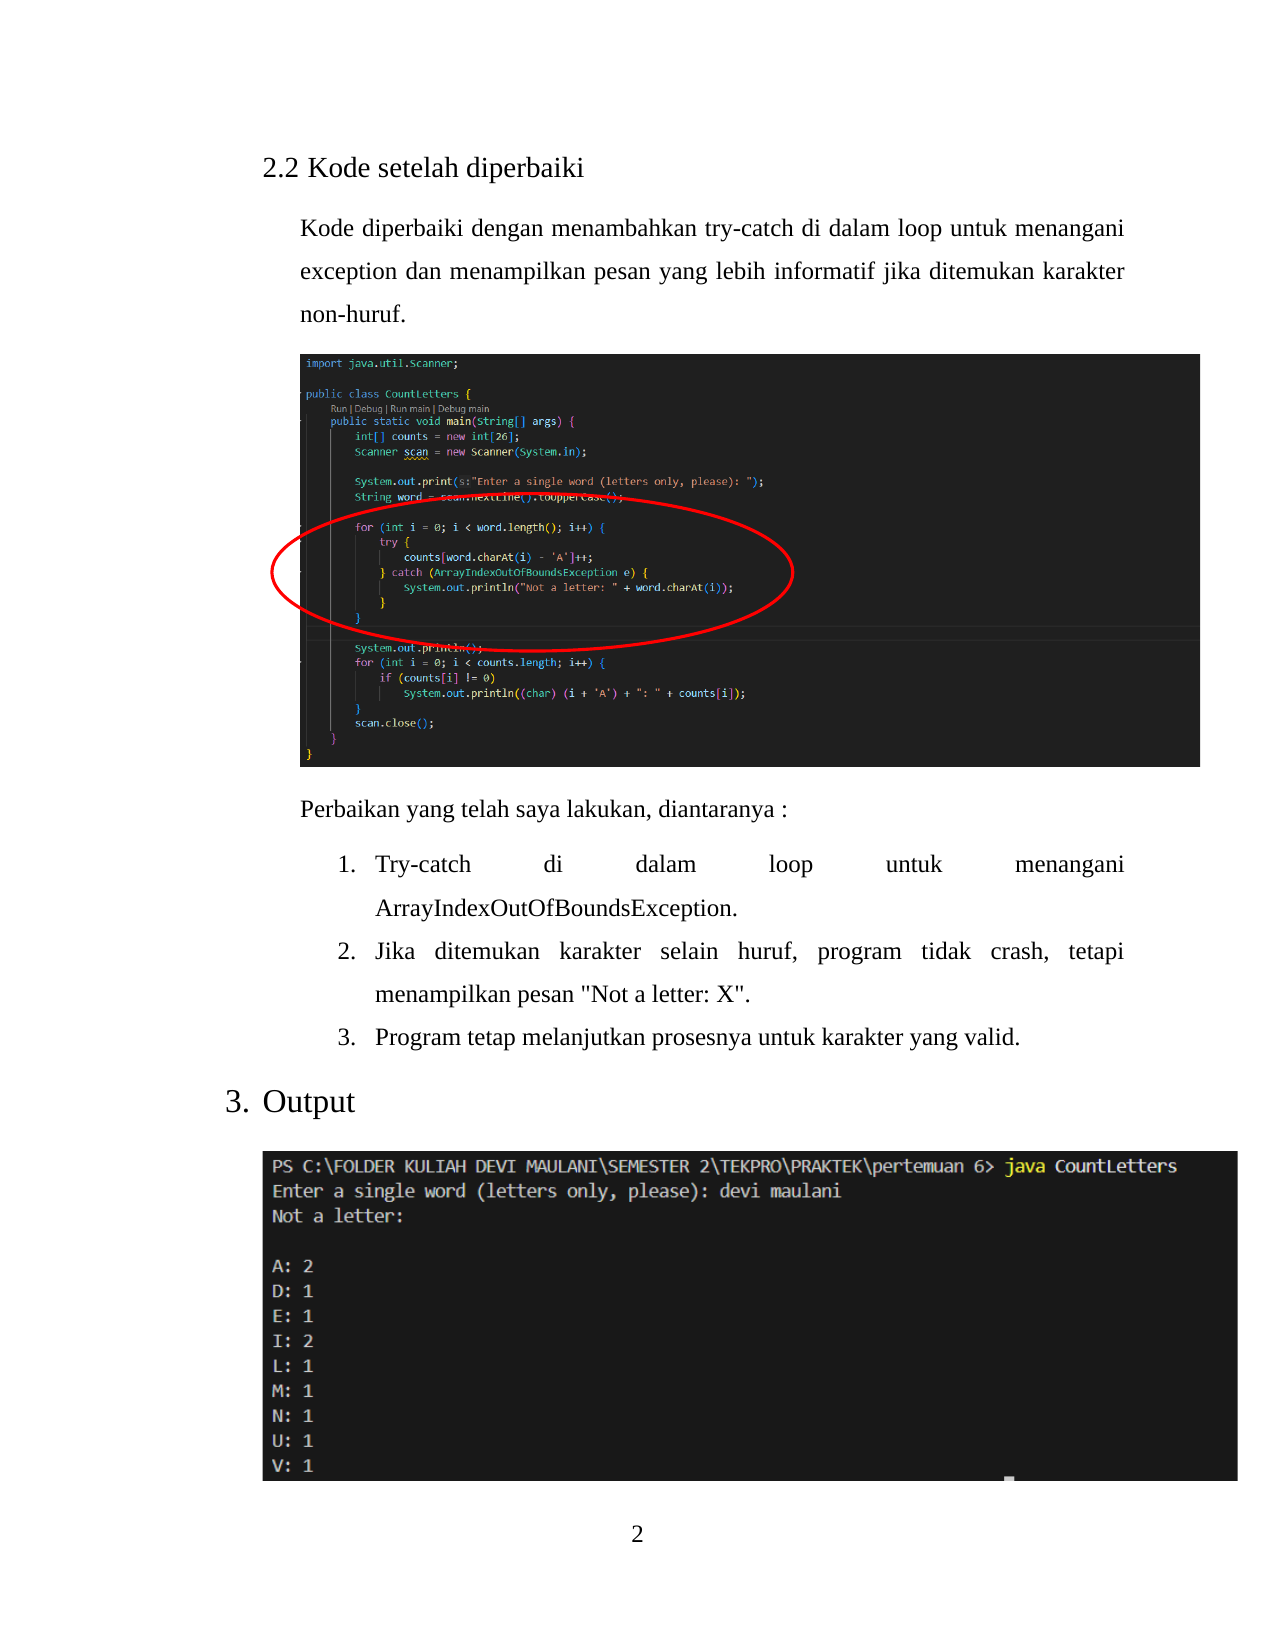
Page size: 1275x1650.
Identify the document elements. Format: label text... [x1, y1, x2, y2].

list Jika ditemukan karakter selain huruf, program tidak crash, tetapi menampilkan pesan "Not a letter: X". [337, 936, 1125, 1008]
picture [300, 496, 791, 649]
picture [300, 354, 1200, 767]
subtitle Kode setelah diperbaiki [262, 150, 1125, 183]
list Try-catch di dalam loop untuk menangani ArrayIndexOutOfBoundsException. [337, 849, 1125, 921]
text Kode diperbaiki dengan menambahkan try-catch di dalam loop untuk menangani exception dan menampilkan pesan yang lebih informatif jika ditemukan karakter non-huruf. [300, 213, 1125, 328]
picture [262, 1151, 1238, 1481]
subtitle Output [225, 1082, 1125, 1120]
text Perbaikan yang telah saya lakukan, diantaranya : [300, 794, 1125, 823]
list Program tetap melanjutkan prosesnya untuk karakter yang valid. [337, 1022, 1125, 1051]
